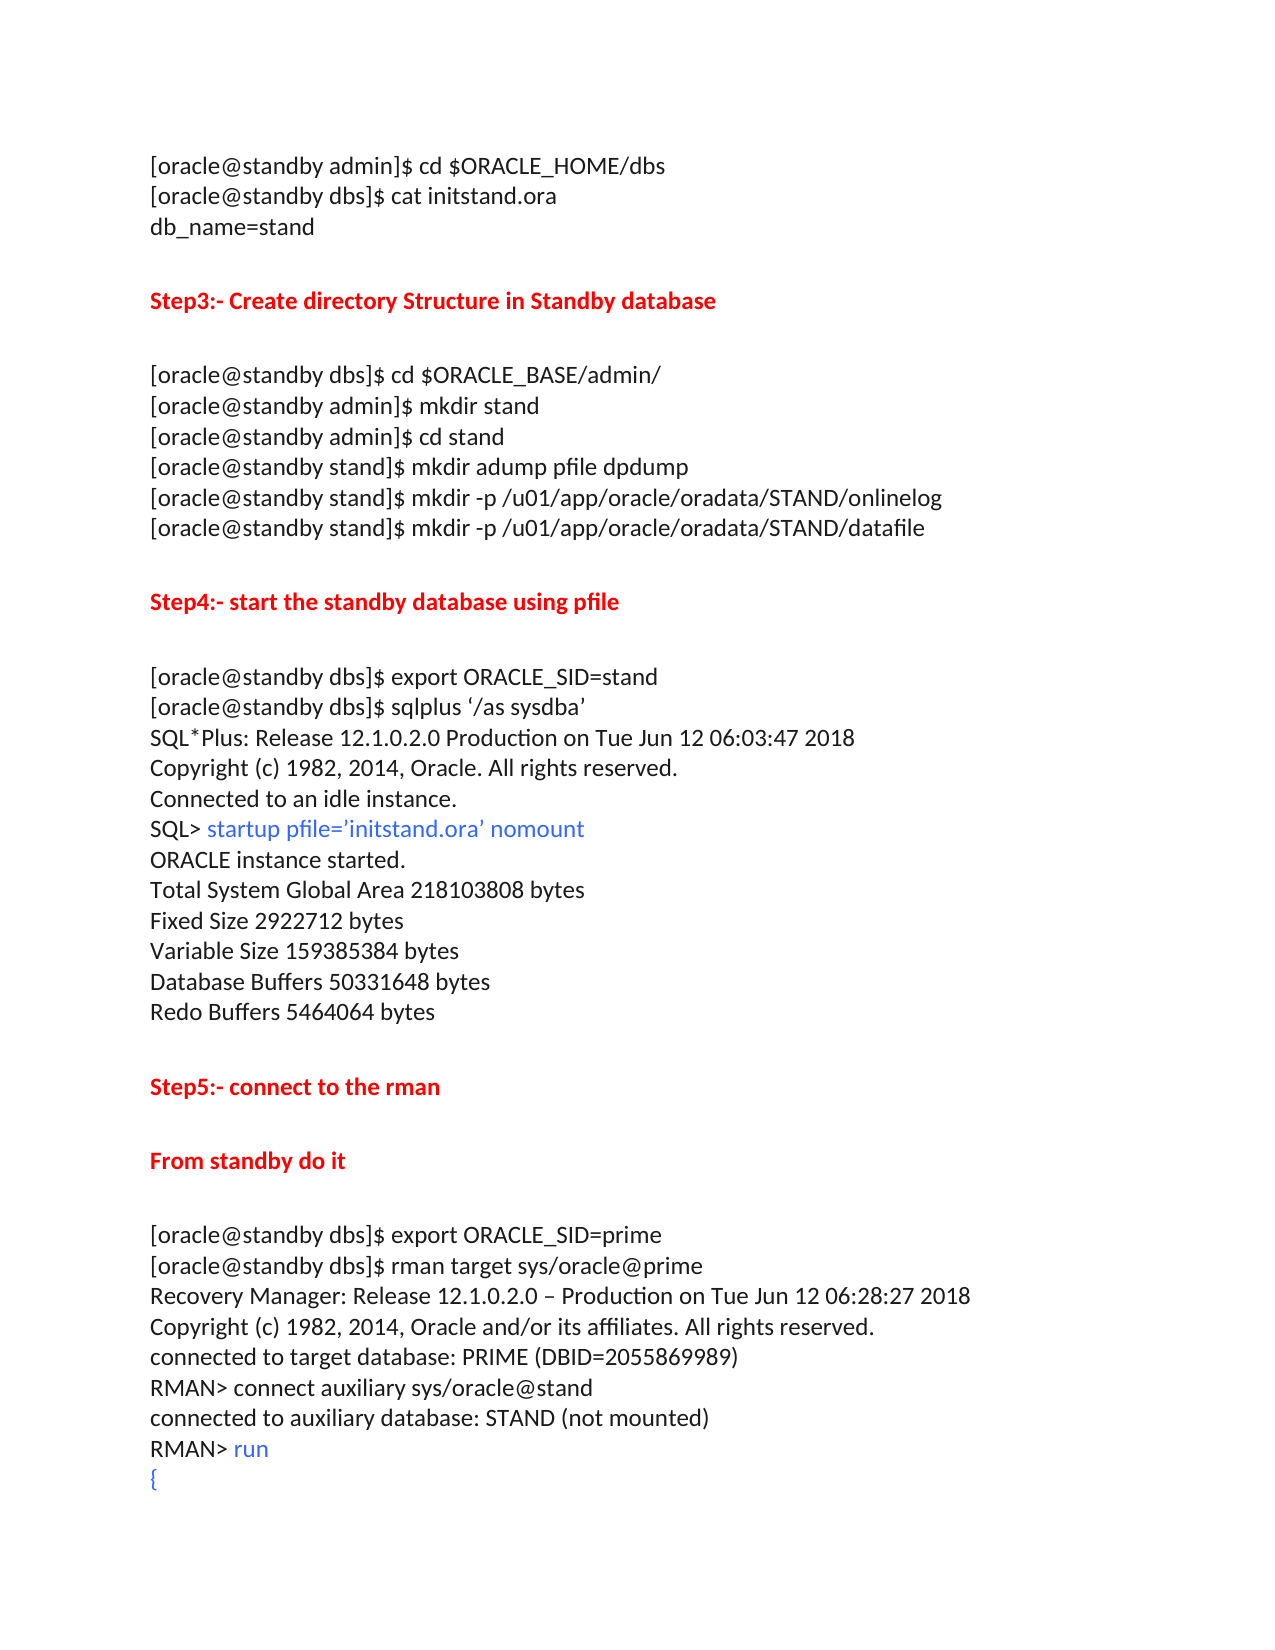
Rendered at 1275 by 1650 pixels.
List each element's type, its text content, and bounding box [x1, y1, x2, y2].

text Step3:- Create directory Structure in Standby database [150, 285, 1125, 316]
text [oracle@standby dbs]$ export ORACLE_SID=stand [oracle@standby dbs]$ sqlplus ‘/as sysdba’ SQL*Plus: Release 12.1.0.2.0 Production on Tue Jun 12 06:03:47 2018 Copyright (c) 1982, 2014, Oracle. All rights reserved. Connected to an idle instance. SQL> startup pfile=’initstand.ora’ nomount ORACLE instance started. Total System Global Area 218103808 bytes Fixed Size 2922712 bytes Variable Size 159385384 bytes Database Buffers 50331648 bytes Redo Buffers 5464064 bytes [150, 661, 1125, 1027]
text [oracle@standby admin]$ cd $ORACLE_HOME/dbs [oracle@standby dbs]$ cat initstand.ora db_name=stand [150, 150, 1125, 242]
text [150, 1219, 1125, 1494]
text Step5:- connect to the rman [150, 1071, 1125, 1101]
text From standby do it [150, 1145, 1125, 1176]
text Step4:- start the standby database using pfile [150, 586, 1125, 617]
text [oracle@standby dbs]$ cd $ORACLE_BASE/admin/ [oracle@standby admin]$ mkdir stand [oracle@standby admin]$ cd stand [oracle@standby stand]$ mkdir adump pfile dpdump [oracle@standby stand]$ mkdir -p /u01/app/oracle/oradata/STAND/onlinelog [oracle@standby stand]$ mkdir -p /u01/app/oracle/oradata/STAND/datafile [150, 359, 1125, 543]
